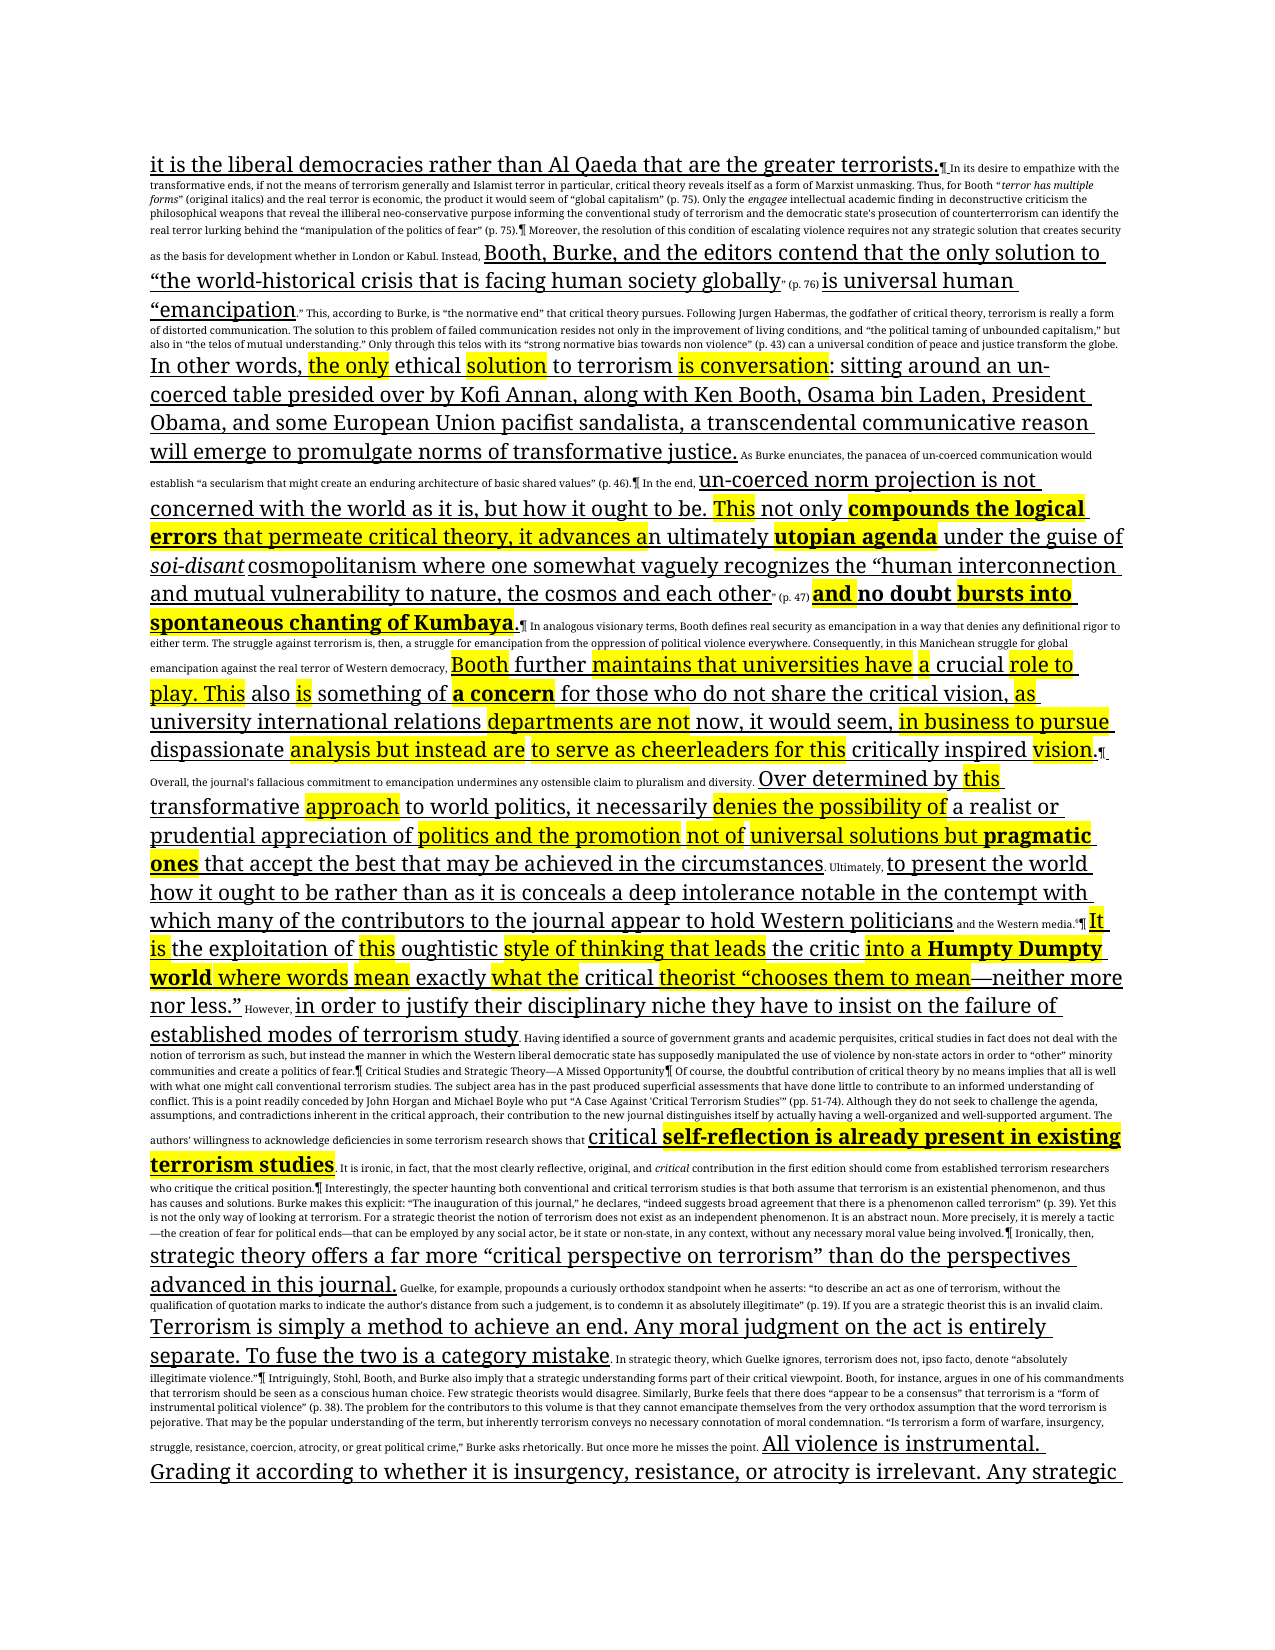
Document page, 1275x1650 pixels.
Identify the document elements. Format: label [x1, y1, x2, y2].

text [150, 150, 1125, 1486]
